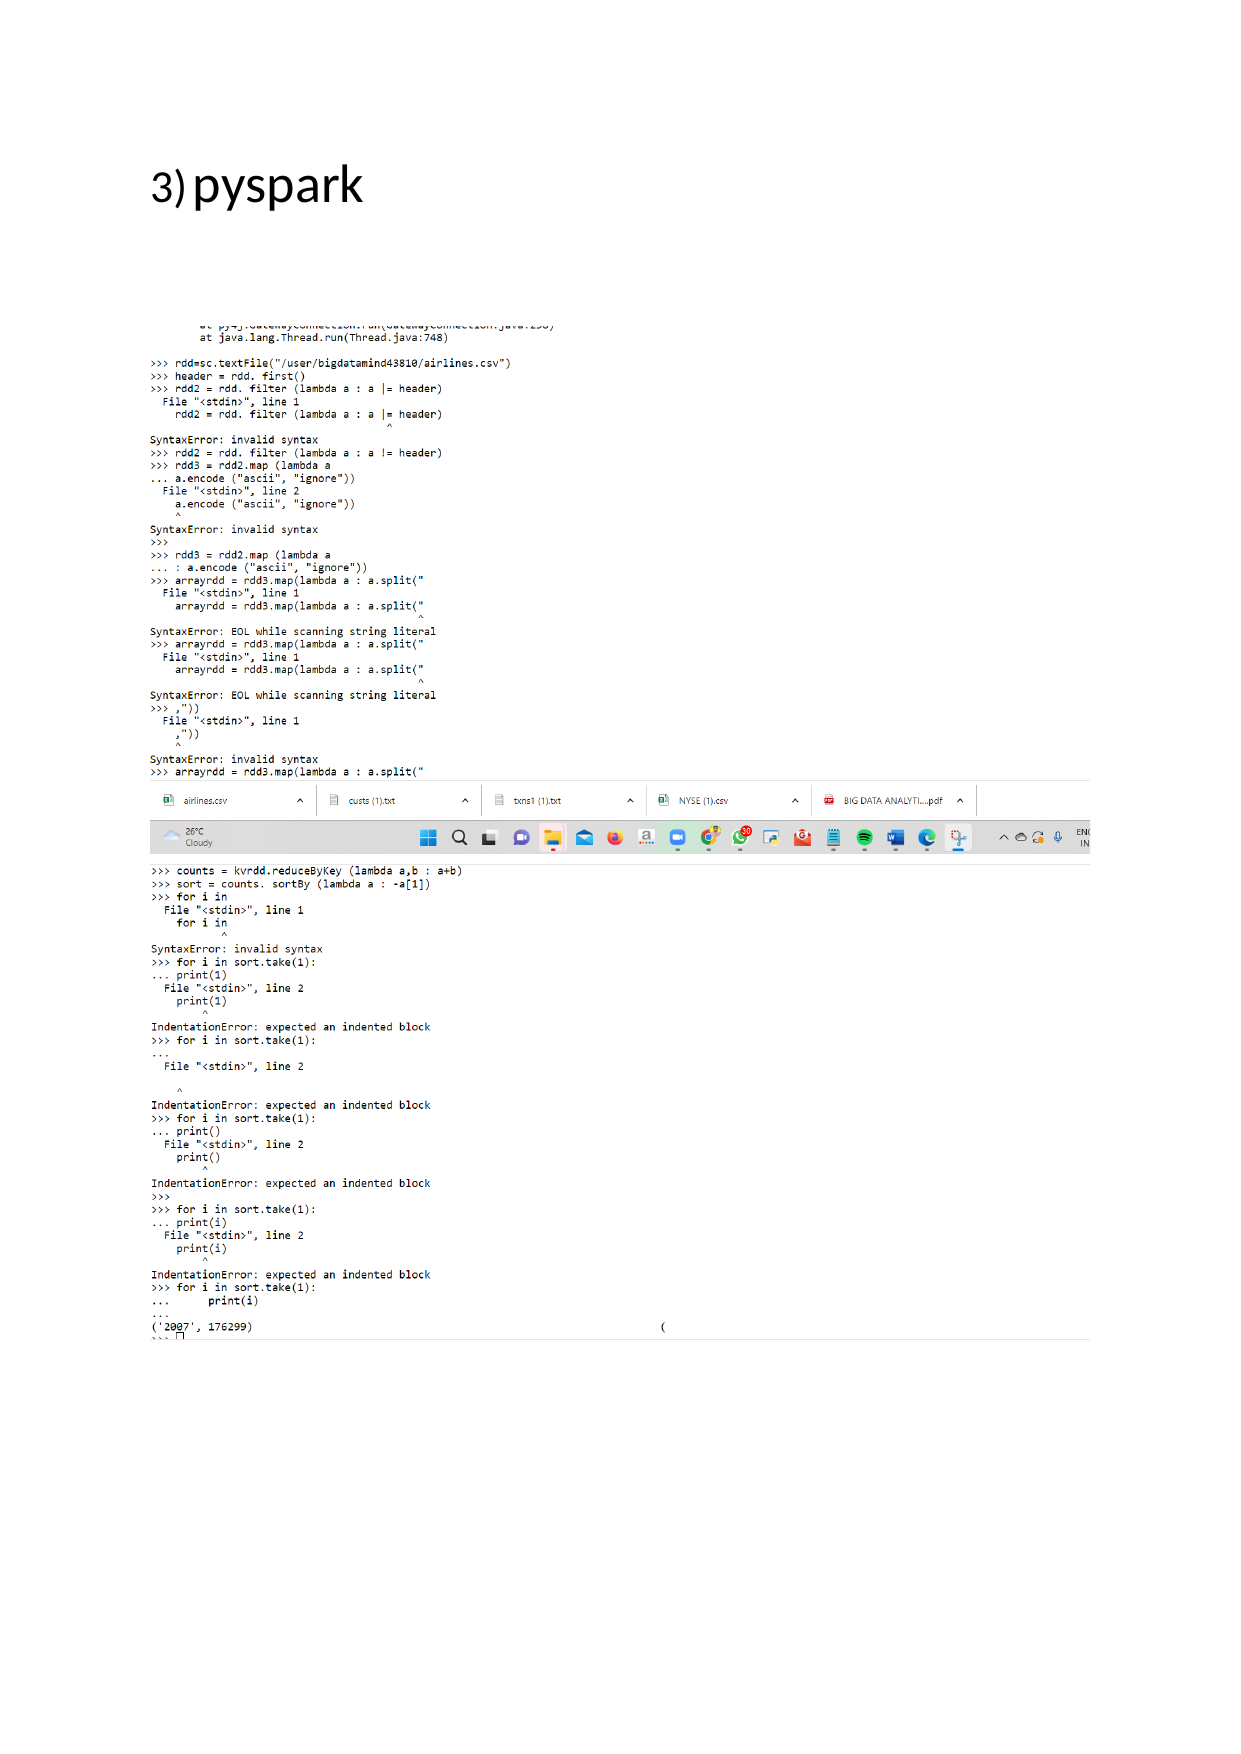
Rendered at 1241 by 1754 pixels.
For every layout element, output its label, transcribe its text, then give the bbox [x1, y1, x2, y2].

text 3) pyspark [150, 150, 1090, 216]
picture [150, 326, 1091, 854]
picture [150, 855, 1091, 1344]
